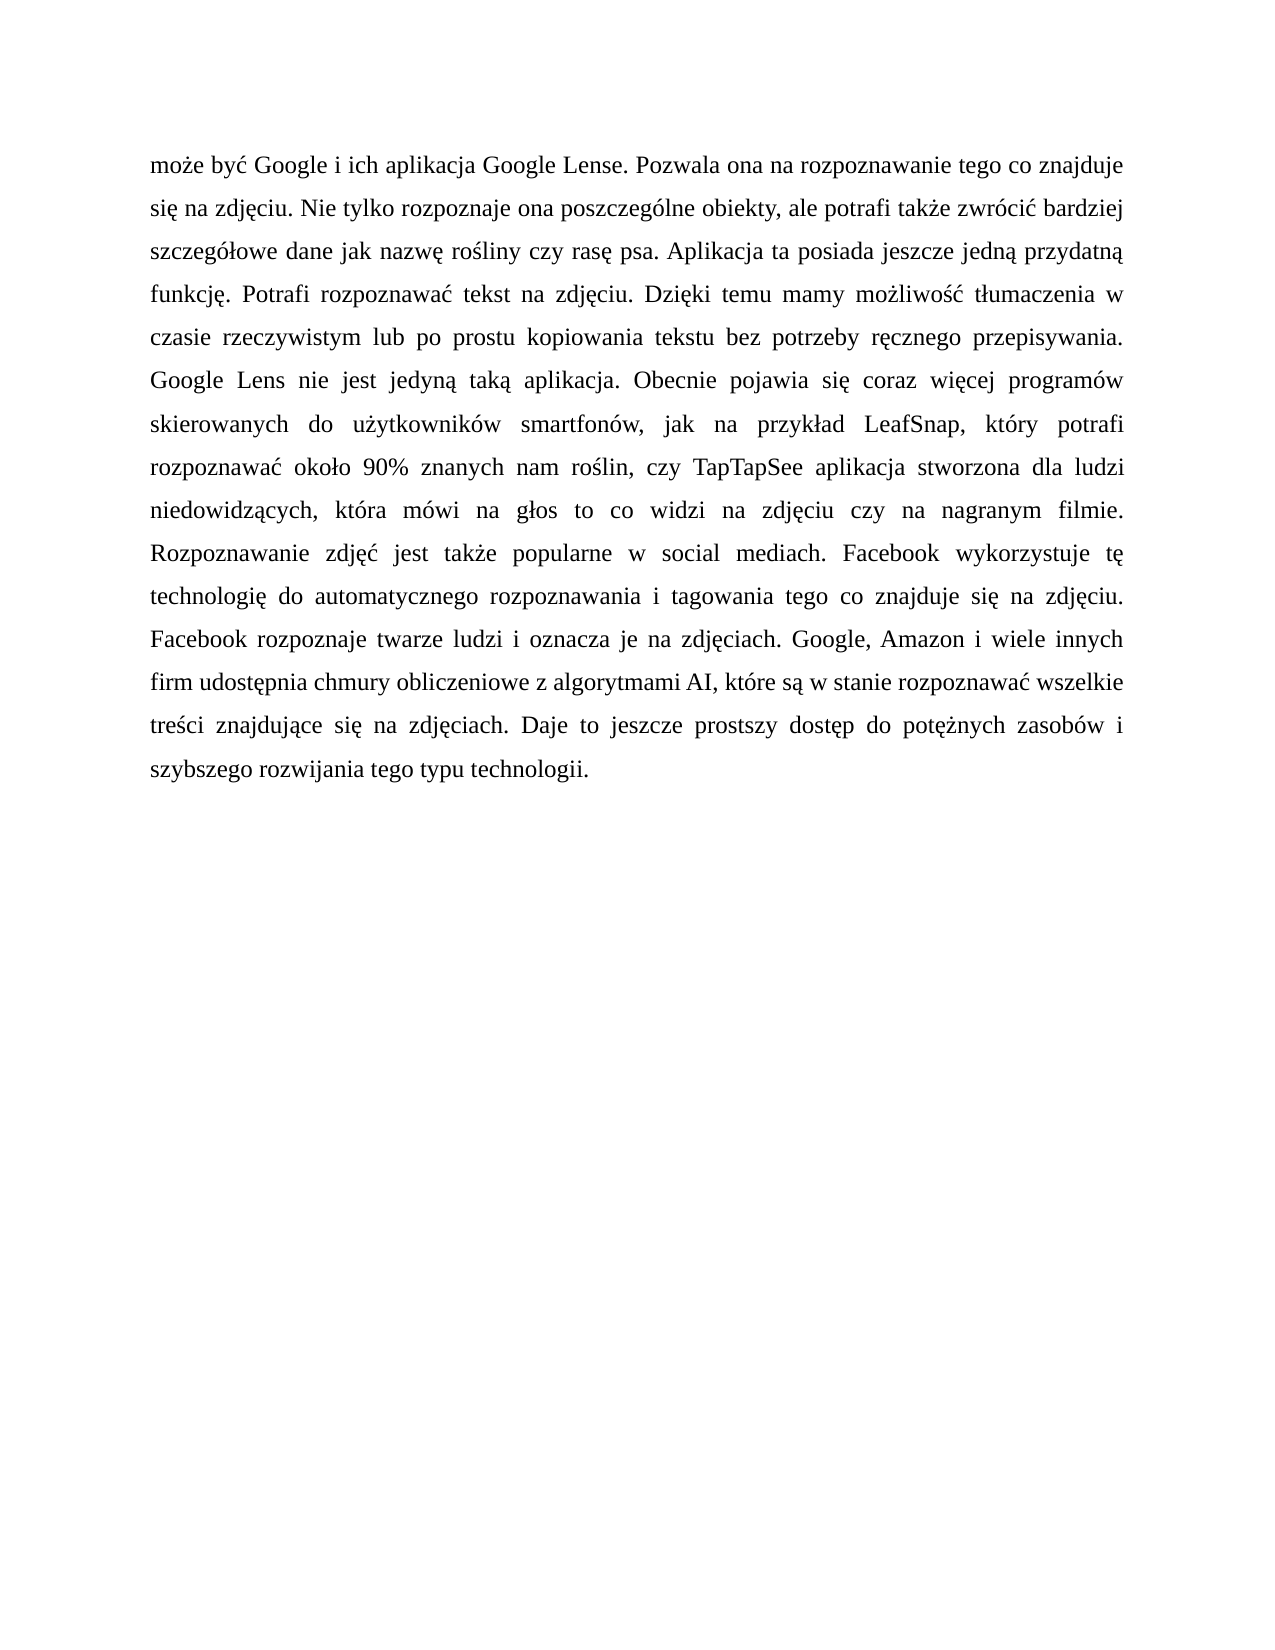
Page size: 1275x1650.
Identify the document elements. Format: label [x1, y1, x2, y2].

text [150, 150, 1125, 782]
